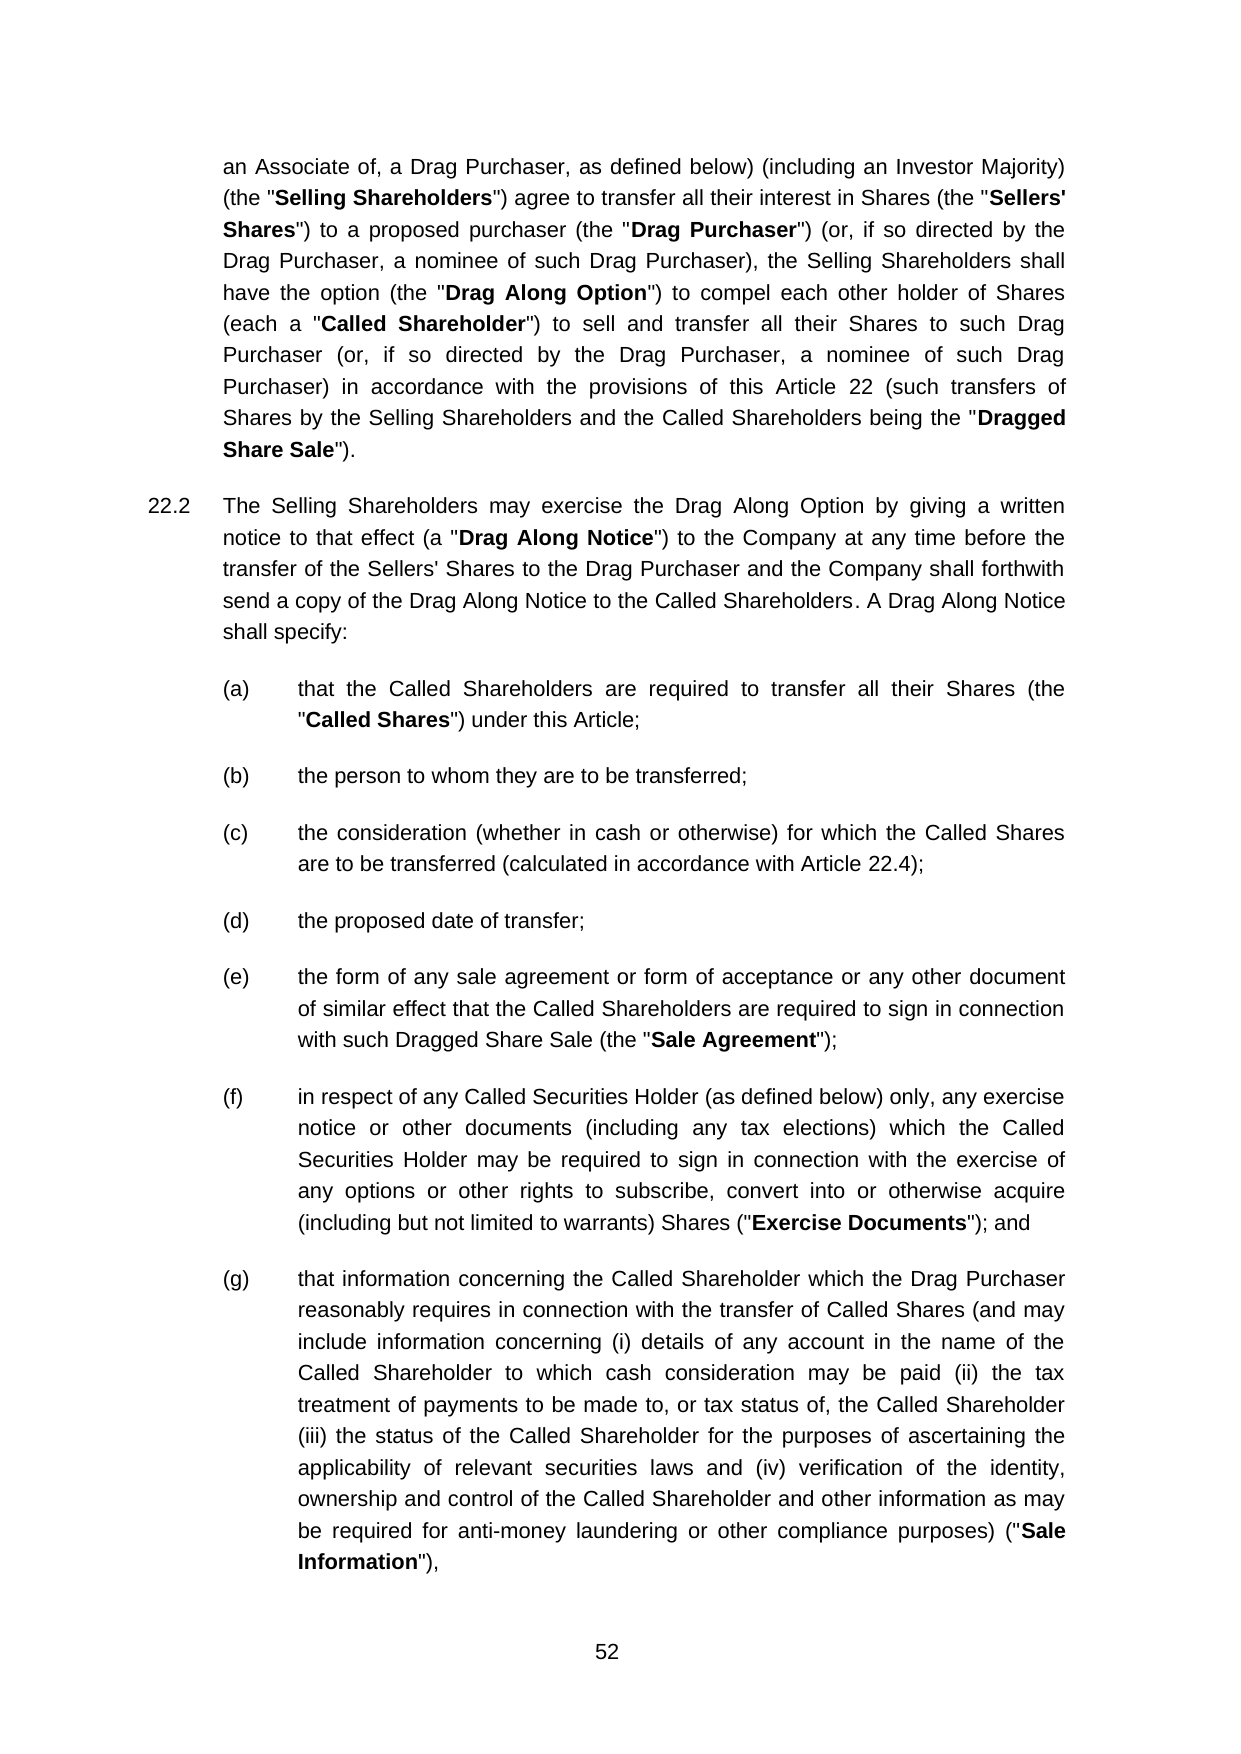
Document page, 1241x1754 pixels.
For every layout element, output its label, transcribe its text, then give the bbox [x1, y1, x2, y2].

subtitle that information concerning the Called Shareholder which the Drag Purchaser reasonably requires in connection with the transfer of Called Shares (and may include information concerning (i) details of any account in the name of the Called Shareholder to which cash consideration may be paid (ii) the tax treatment of payments to be made to, or tax status of, the Called Shareholder (iii) the status of the Called Shareholder for the purposes of ascertaining the applicability of relevant securities laws and (iv) verification of the identity, ownership and control of the Called Shareholder and other information as may be required for anti-money laundering or other compliance purposes) ("Sale Information"), [223, 1266, 1066, 1574]
subtitle the proposed date of transfer; [223, 908, 1066, 933]
subtitle the consideration (whether in cash or otherwise) for which the Called Shares are to be transferred (calculated in accordance with Article 22.4); [223, 820, 1066, 876]
subtitle the form of any sale agreement or form of acceptance or any other document of similar effect that the Called Shareholders are required to sign in connection with such Dragged Share Sale (the "Sale Agreement"); [223, 964, 1066, 1052]
subtitle that the Called Shareholders are required to transfer all their Shares (the "Called Shares") under this Article; [223, 675, 1066, 732]
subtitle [148, 153, 1066, 462]
subtitle the person to whom they are to be transferred; [223, 763, 1066, 788]
subtitle in respect of any Called Securities Holder (as defined below) only, any exercise notice or other documents (including any tax elections) which the Called Securities Holder may be required to sign in connection with the exercise of any options or other rights to subscribe, convert into or otherwise acquire (including but not limited to warrants) Shares ("Exercise Documents"); and [223, 1083, 1066, 1234]
subtitle The Selling Shareholders may exercise the Drag Along Option by giving a written notice to that effect (a "Drag Along Notice") to the Company at any time before the transfer of the Sellers' Shares to the Drag Purchaser and the Company shall forthwith send a copy of the Drag Along Notice to the Called Shareholders. A Drag Along Notice shall specify: [148, 493, 1066, 644]
